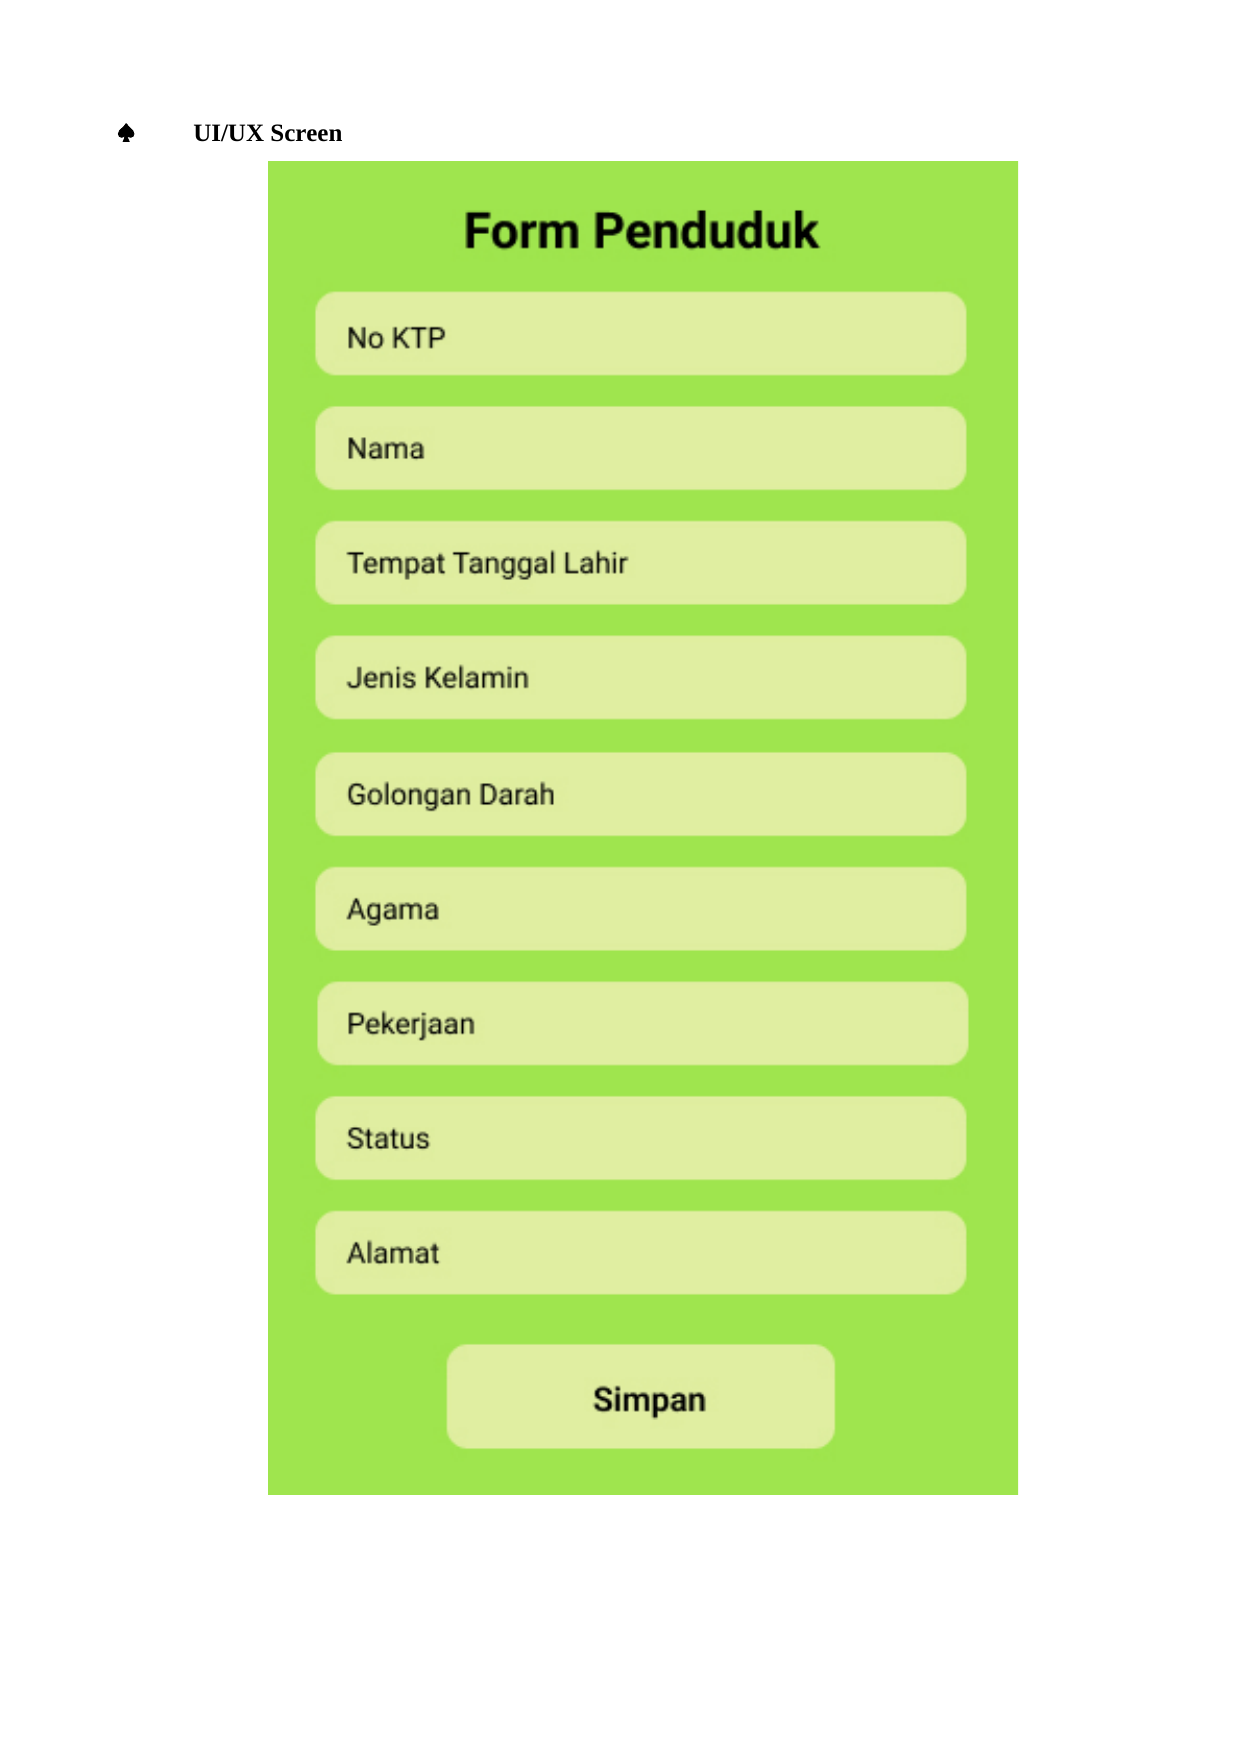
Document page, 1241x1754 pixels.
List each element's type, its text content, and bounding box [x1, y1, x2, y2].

picture [268, 161, 1019, 1495]
list UI/UX Screen [118, 118, 1122, 147]
